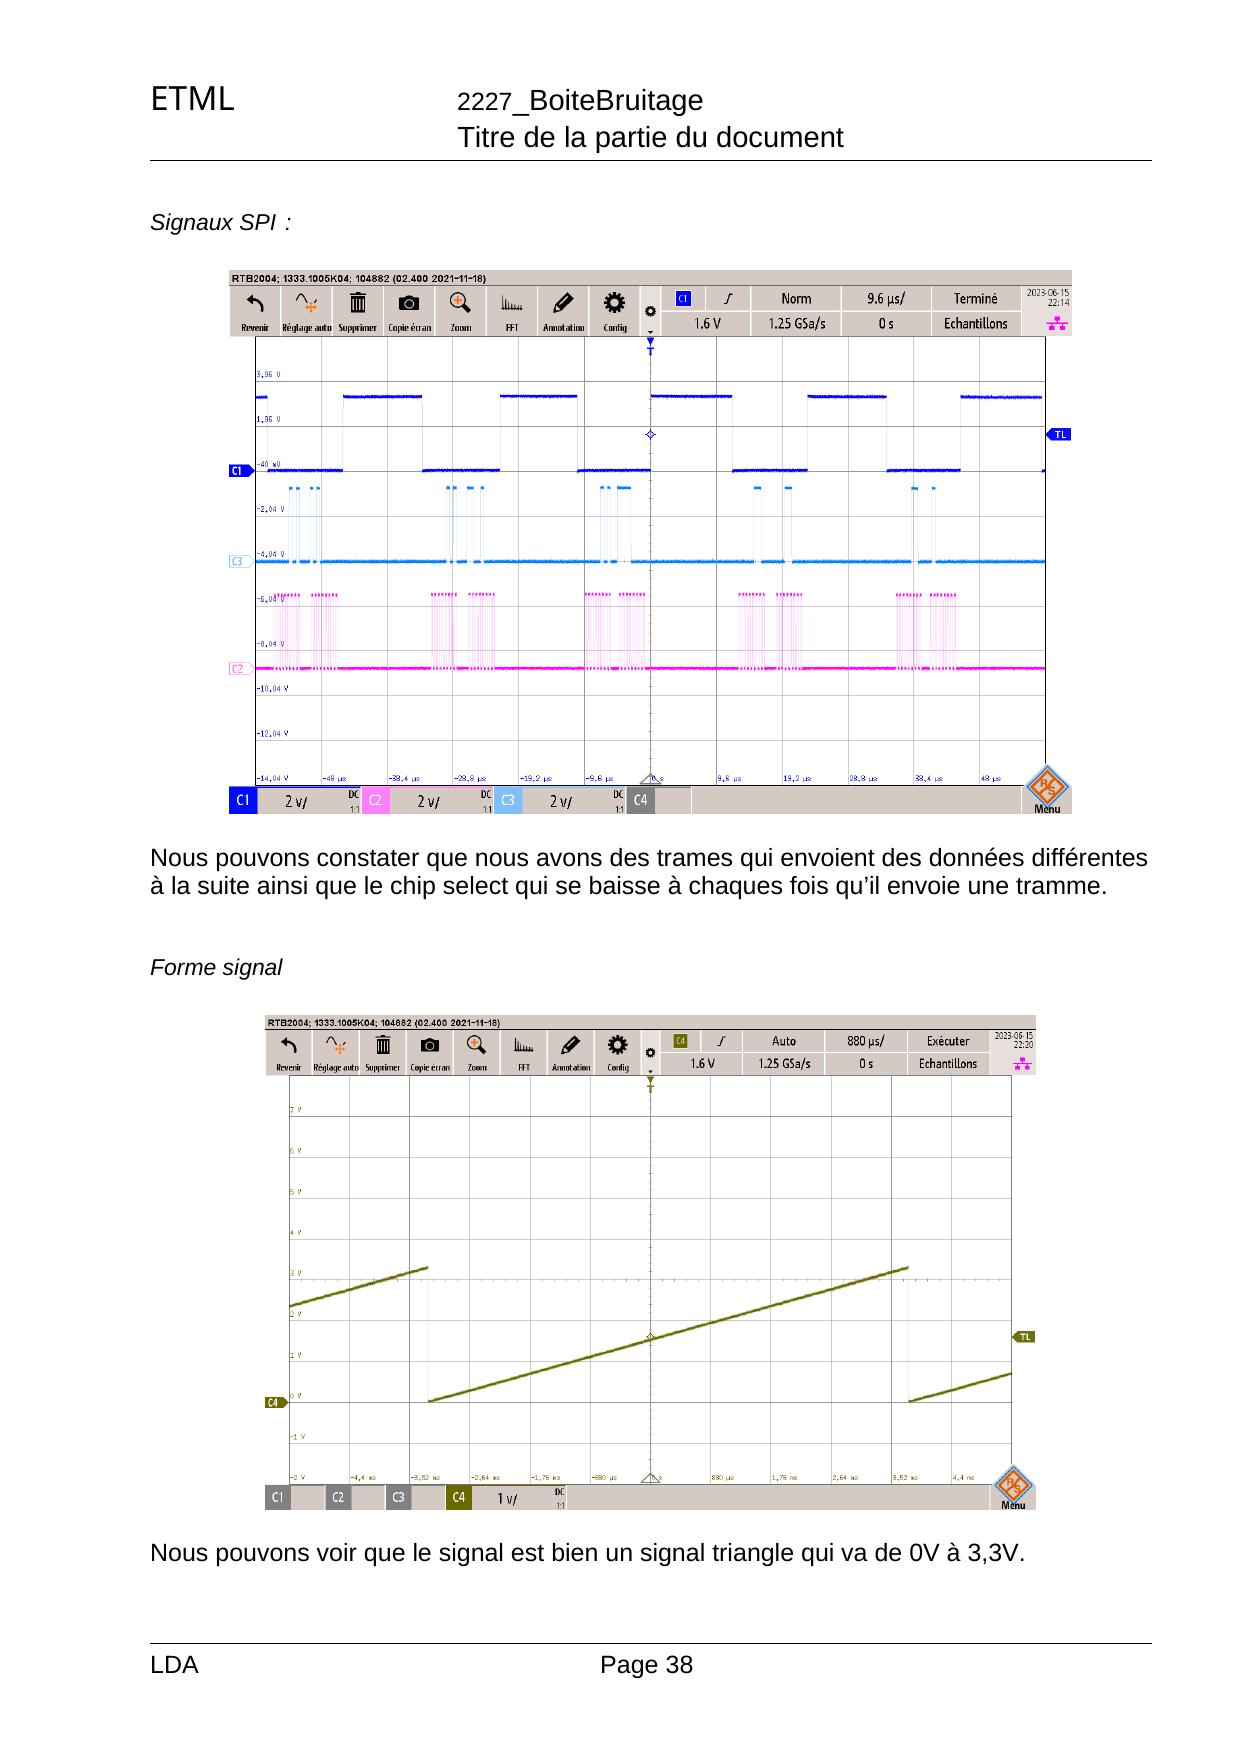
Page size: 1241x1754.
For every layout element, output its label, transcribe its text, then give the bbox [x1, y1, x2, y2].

picture [229, 270, 1072, 814]
subtitle Signaux SPI : [150, 209, 1152, 235]
text Nous pouvons constater que nous avons des trames qui envoient des données différentes à la suite ainsi que le chip select qui se baisse à chaques fois qu’il envoie une tramme. [150, 843, 1152, 900]
picture [265, 1015, 1036, 1510]
subtitle Forme signal [150, 954, 1152, 980]
text Nous pouvons voir que le signal est bien un signal triangle qui va de 0V à 3,3V. [150, 1538, 1152, 1567]
